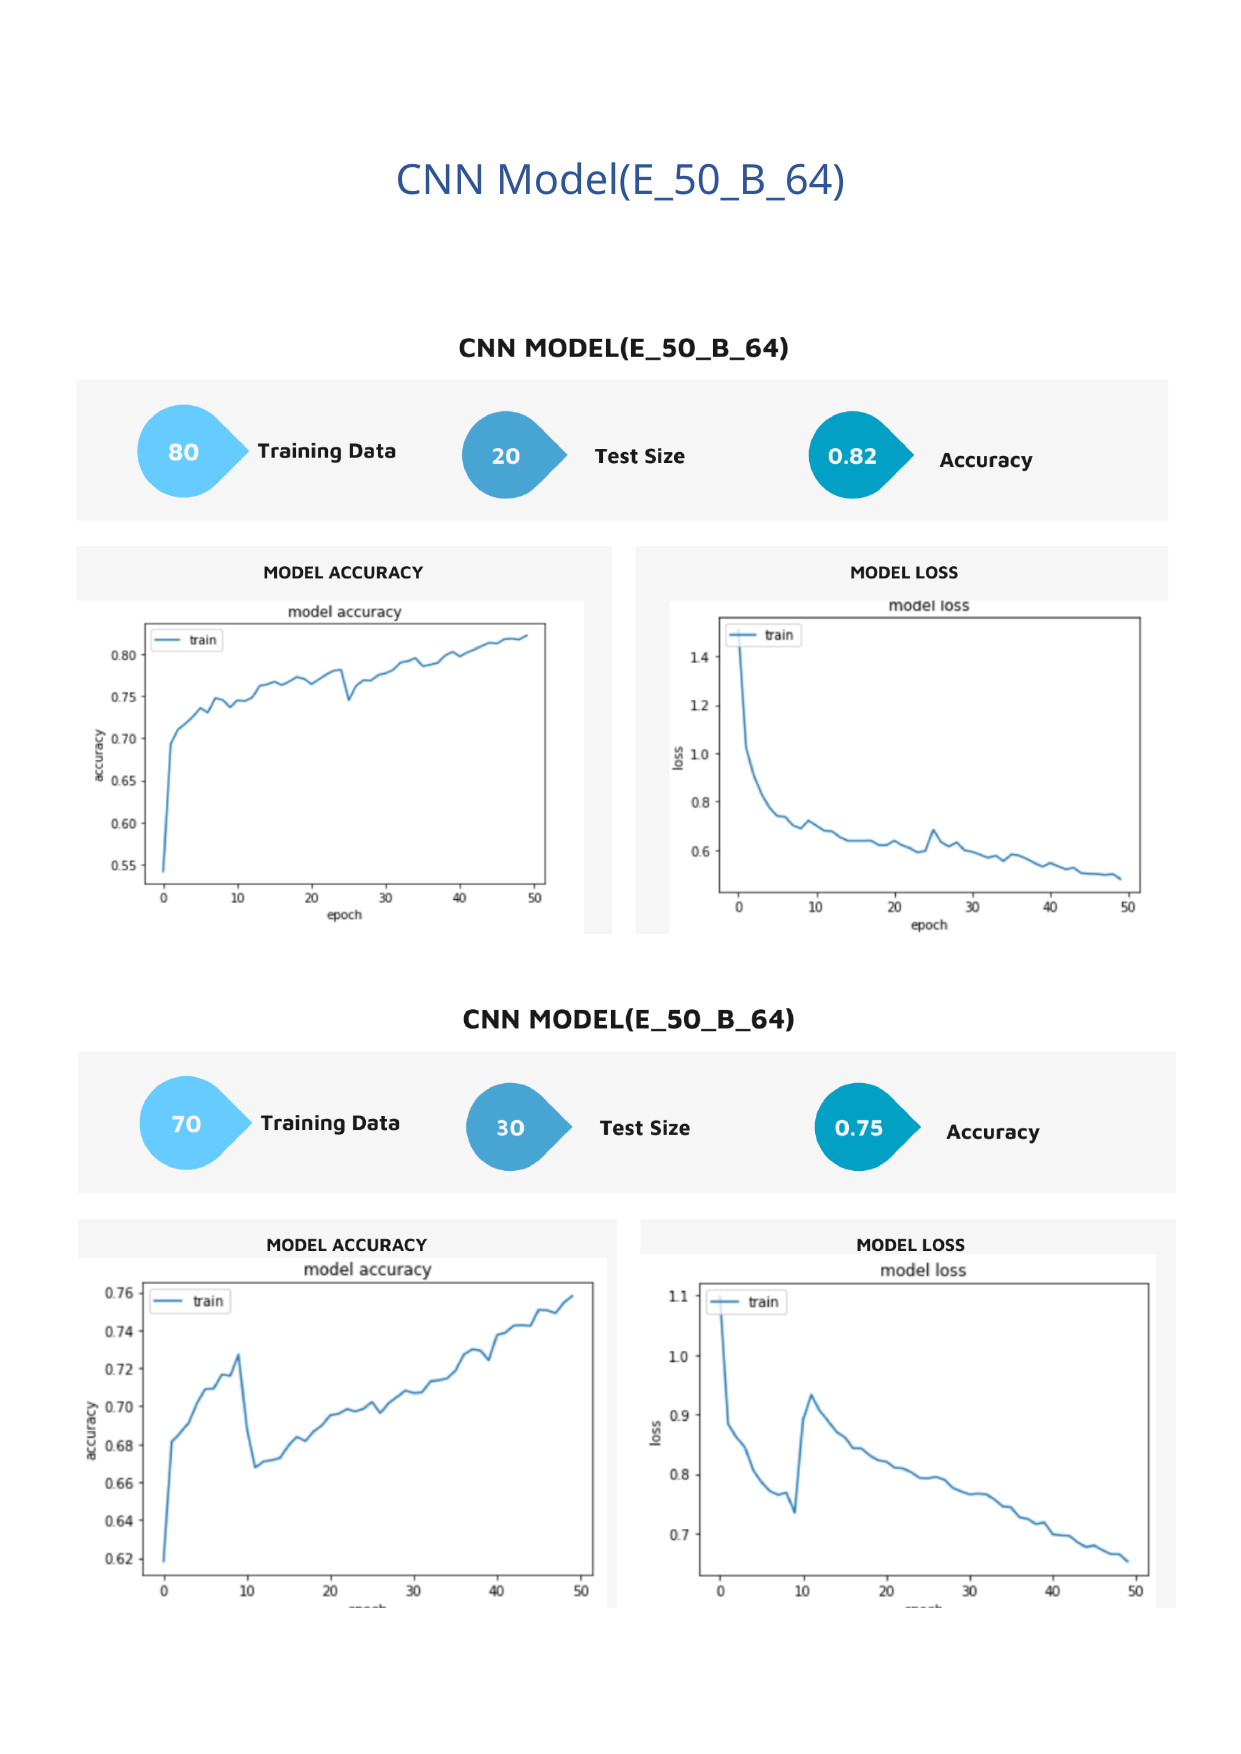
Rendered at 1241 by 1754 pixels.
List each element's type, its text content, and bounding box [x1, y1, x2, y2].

subtitle CNN Model(E_50_B_64) [150, 150, 1090, 207]
picture [74, 316, 1167, 933]
picture [76, 987, 1177, 1606]
